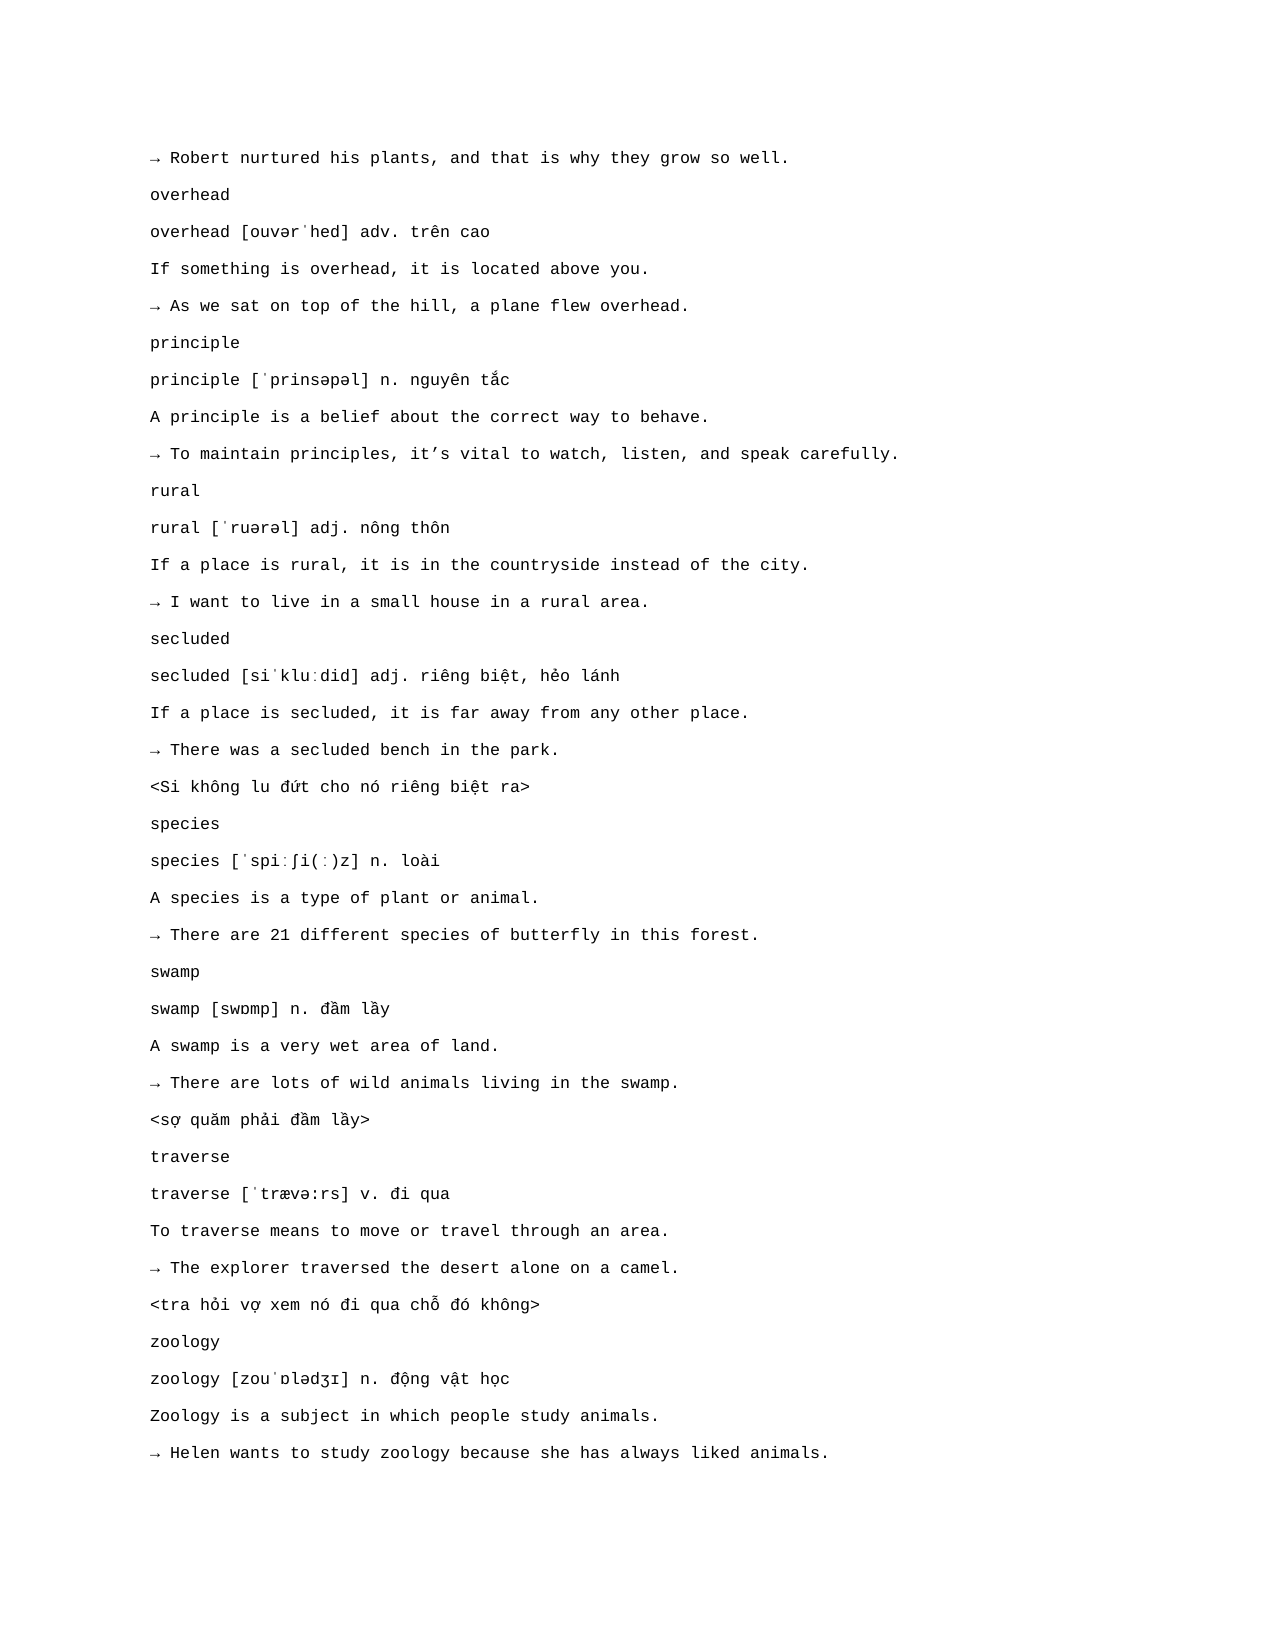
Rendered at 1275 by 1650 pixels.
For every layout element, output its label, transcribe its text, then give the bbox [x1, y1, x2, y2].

text traverse [150, 1148, 1125, 1167]
text <sợ quăm phải đầm lầy> [150, 1111, 1125, 1130]
text If a place is rural, it is in the countryside instead of the city. [150, 557, 1125, 576]
text species [150, 816, 1125, 834]
text A species is a type of plant or animal. [150, 889, 1125, 908]
text If a place is secluded, it is far away from any other place. [150, 705, 1125, 723]
text secluded [150, 631, 1125, 649]
text zoology [150, 1333, 1125, 1352]
text swamp [swɒmp] n. đầm lầy [150, 1001, 1125, 1019]
text → There was a secluded bench in the park. [150, 742, 1125, 761]
text rural [ˈruərəl] adj. nông thôn [150, 520, 1125, 539]
text → There are 21 different species of butterfly in this forest. [150, 927, 1125, 945]
text → There are lots of wild animals living in the swamp. [150, 1074, 1125, 1093]
text zoology [zouˈɒlədʒɪ] n. động vật học [150, 1370, 1125, 1389]
text → Robert nurtured his plants, and that is why they grow so well. [150, 150, 1125, 169]
text overhead [150, 187, 1125, 206]
text → Helen wants to study zoology because she has always liked animals. [150, 1444, 1125, 1463]
text A swamp is a very wet area of land. [150, 1037, 1125, 1056]
text → As we sat on top of the hill, a plane flew overhead. [150, 298, 1125, 317]
text swamp [150, 963, 1125, 982]
text species [ˈspiːʃi(ː)z] n. loài [150, 853, 1125, 871]
text secluded [siˈkluːdid] adj. riêng biệt, hẻo lánh [150, 668, 1125, 687]
text overhead [ouvərˈhed] adv. trên cao [150, 224, 1125, 243]
text principle [150, 335, 1125, 354]
text principle [ˈprinsəpəl] n. nguyên tắc [150, 372, 1125, 391]
text rural [150, 483, 1125, 502]
text If something is overhead, it is located above you. [150, 261, 1125, 280]
text A principle is a belief about the correct way to behave. [150, 409, 1125, 428]
text To traverse means to move or travel through an area. [150, 1222, 1125, 1241]
text → The explorer traversed the desert alone on a camel. [150, 1259, 1125, 1278]
text traverse [ˈtrævə:rs] v. đi qua [150, 1185, 1125, 1204]
text <Si không lu đứt cho nó riêng biệt ra> [150, 779, 1125, 797]
text <tra hỏi vợ xem nó đi qua chỗ đó không> [150, 1296, 1125, 1315]
text → I want to live in a small house in a rural area. [150, 594, 1125, 613]
text Zoology is a subject in which people study animals. [150, 1407, 1125, 1426]
text → To maintain principles, it’s vital to watch, listen, and speak carefully. [150, 446, 1125, 465]
